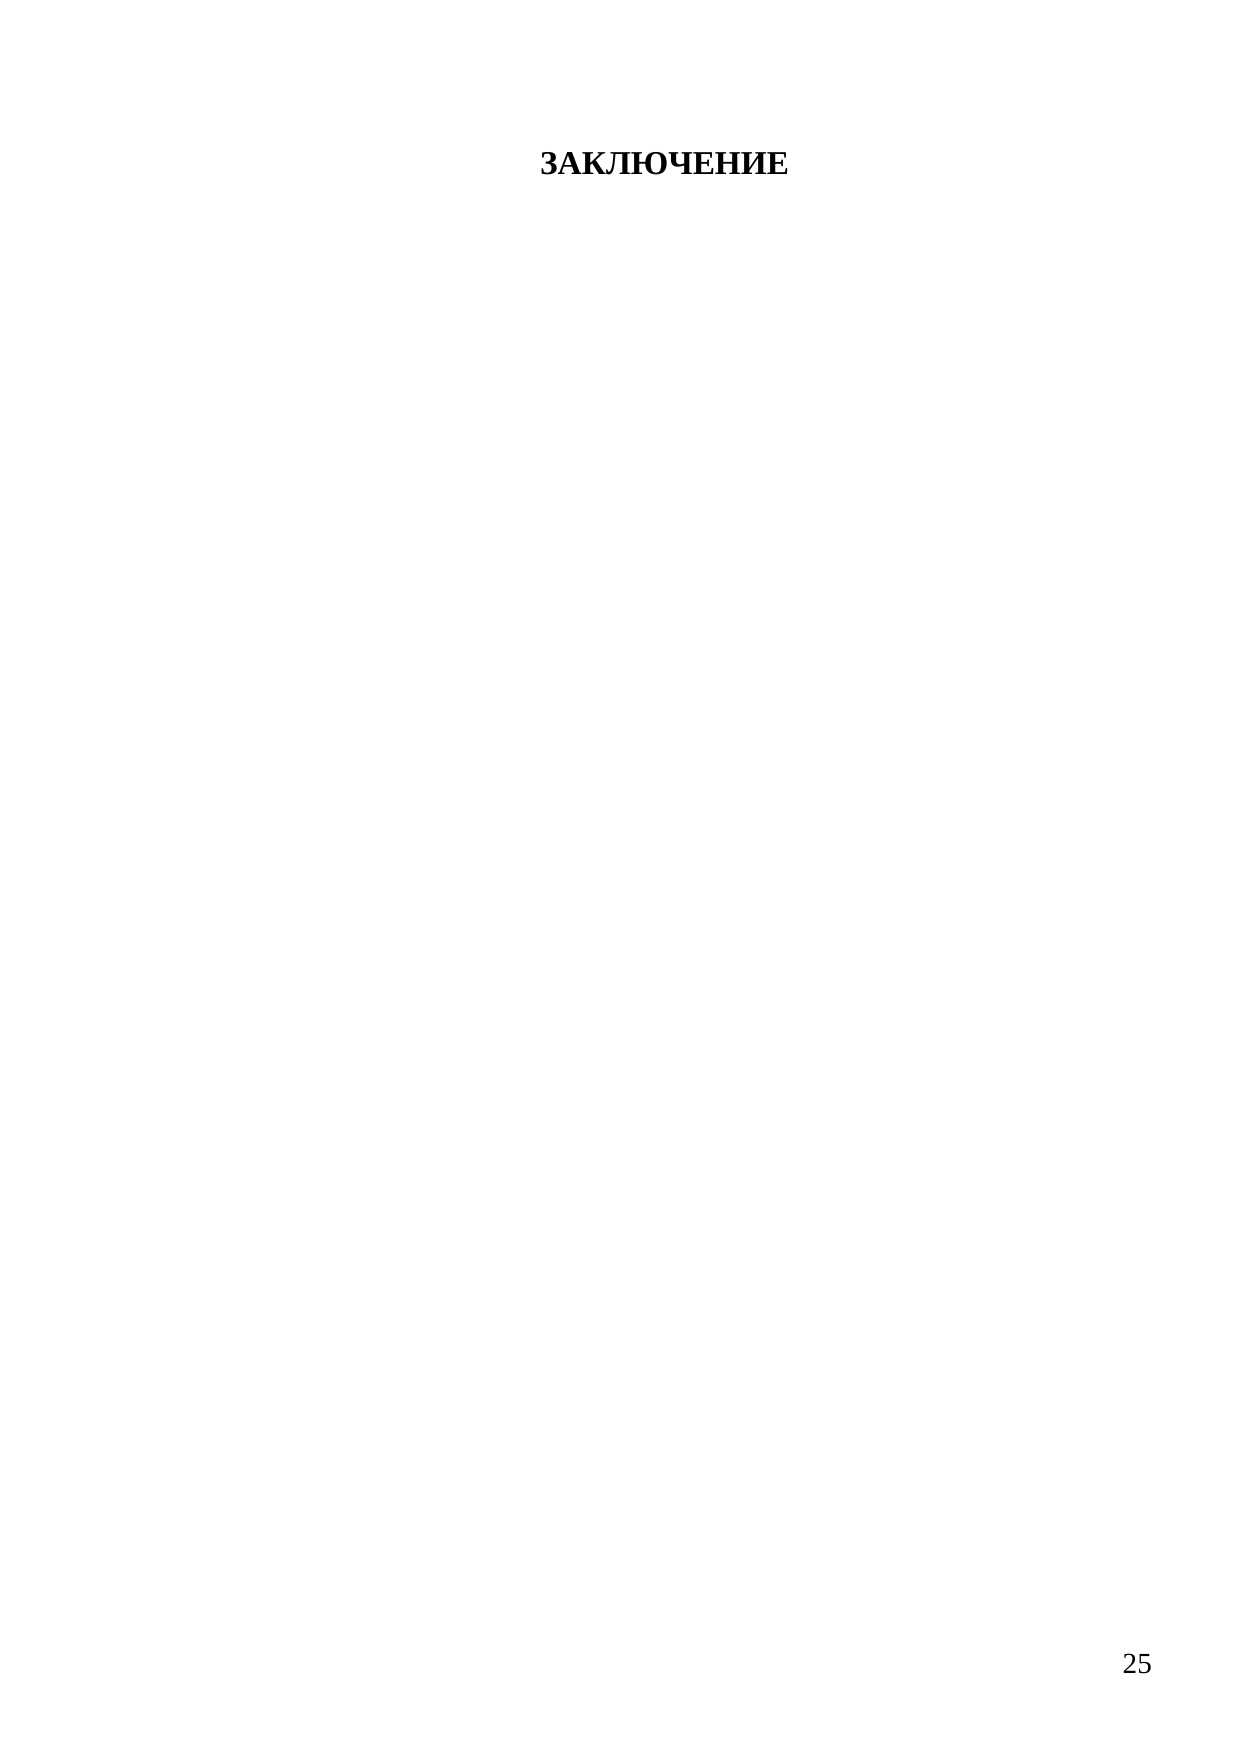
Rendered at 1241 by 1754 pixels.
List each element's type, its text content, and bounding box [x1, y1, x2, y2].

subtitle ЗАКЛЮЧЕНИЕ [177, 143, 1152, 181]
